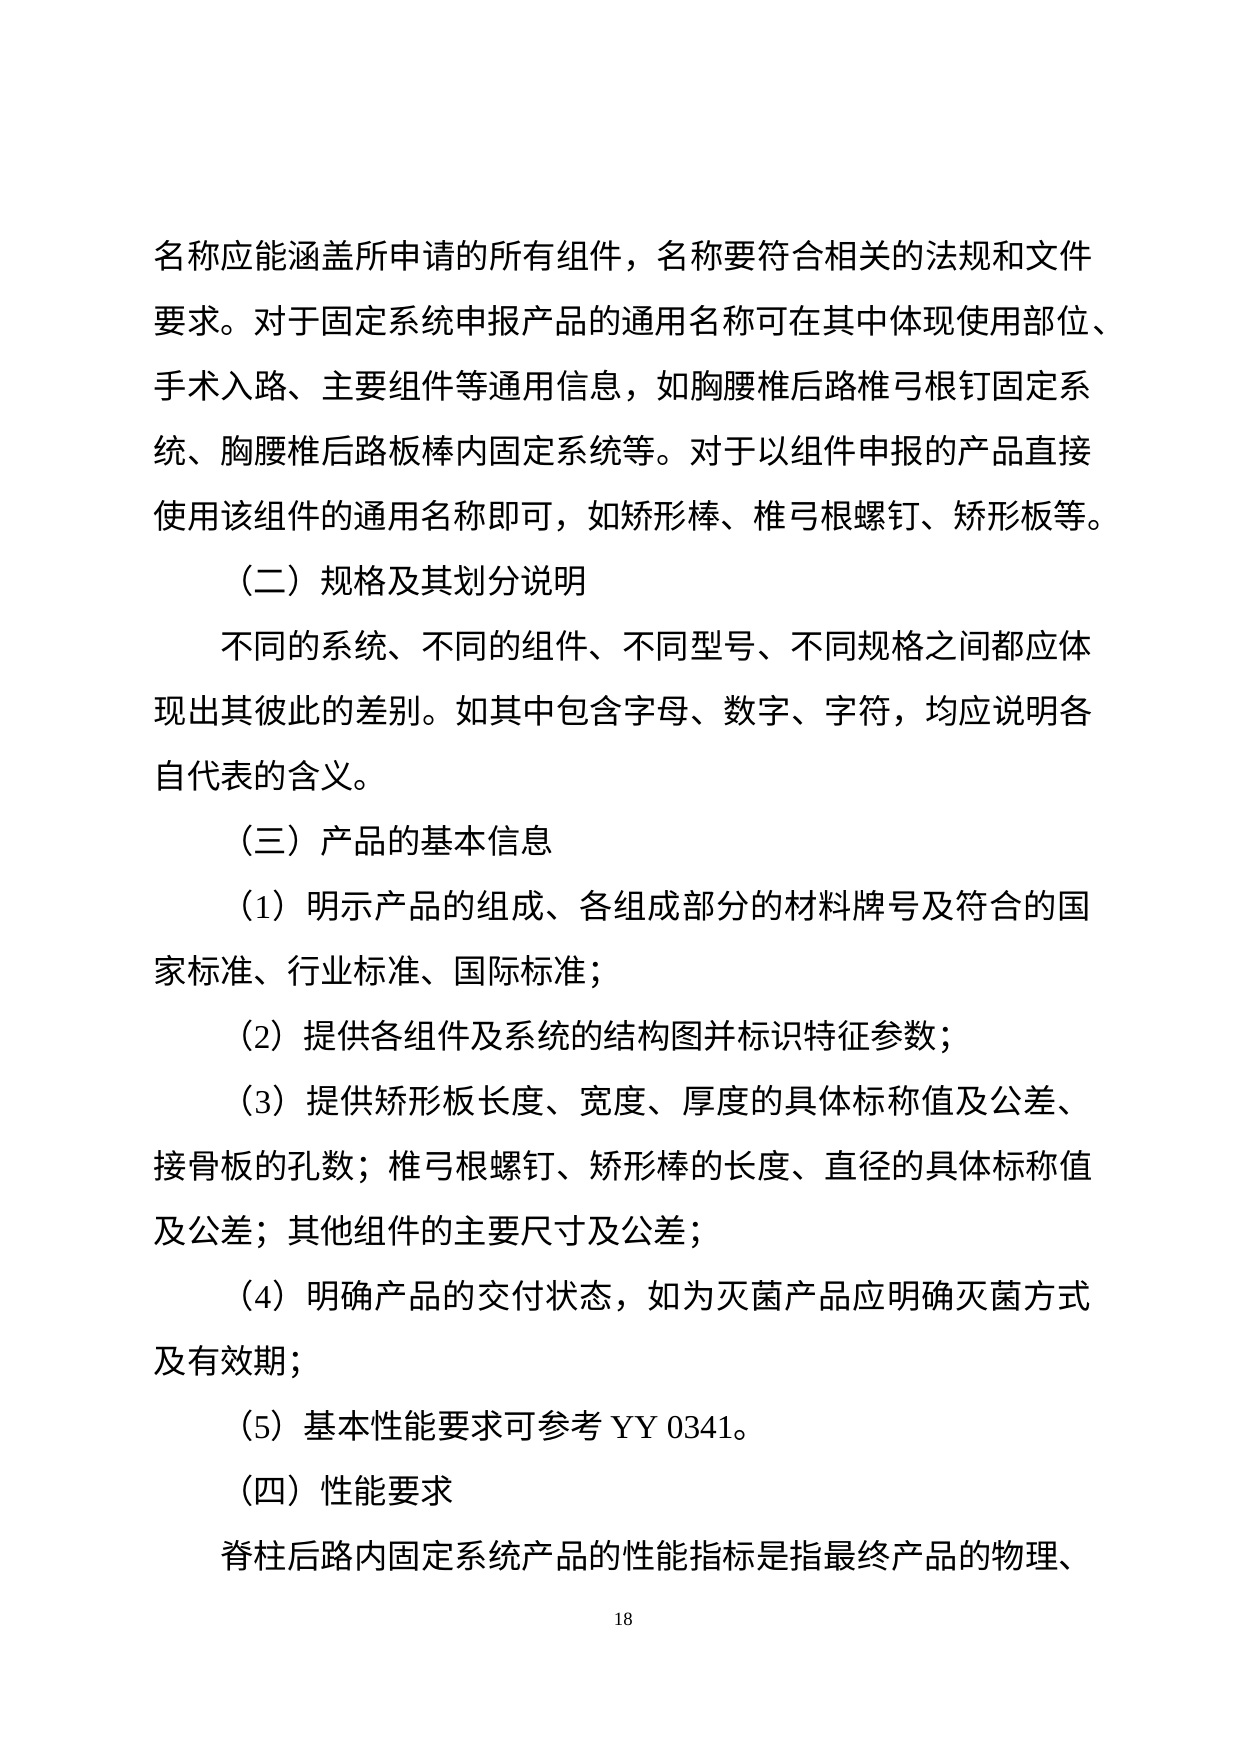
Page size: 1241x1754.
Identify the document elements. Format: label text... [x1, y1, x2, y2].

text （三）产品的基本信息 [153, 806, 1092, 871]
text （1）明示产品的组成、各组成部分的材料牌号及符合的国家标准、行业标准、国际标准； [153, 871, 1092, 1001]
text （四）性能要求 [153, 1456, 1092, 1521]
text （二）规格及其划分说明 [153, 546, 1092, 611]
text （3）提供矫形板长度、宽度、厚度的具体标称值及公差、接骨板的孔数；椎弓根螺钉、矫形棒的长度、直径的具体标称值及公差；其他组件的主要尺寸及公差； [153, 1066, 1092, 1261]
text （4）明确产品的交付状态，如为灭菌产品应明确灭菌方式及有效期； [153, 1261, 1092, 1391]
text （5）基本性能要求可参考YY 0341。 [153, 1391, 1092, 1456]
text 不同的系统、不同的组件、不同型号、不同规格之间都应体现出其彼此的差别。如其中包含字母、数字、字符，均应说明各自代表的含义。 [153, 611, 1092, 806]
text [153, 221, 1092, 546]
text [153, 1521, 1092, 1586]
text （2）提供各组件及系统的结构图并标识特征参数； [153, 1001, 1092, 1066]
